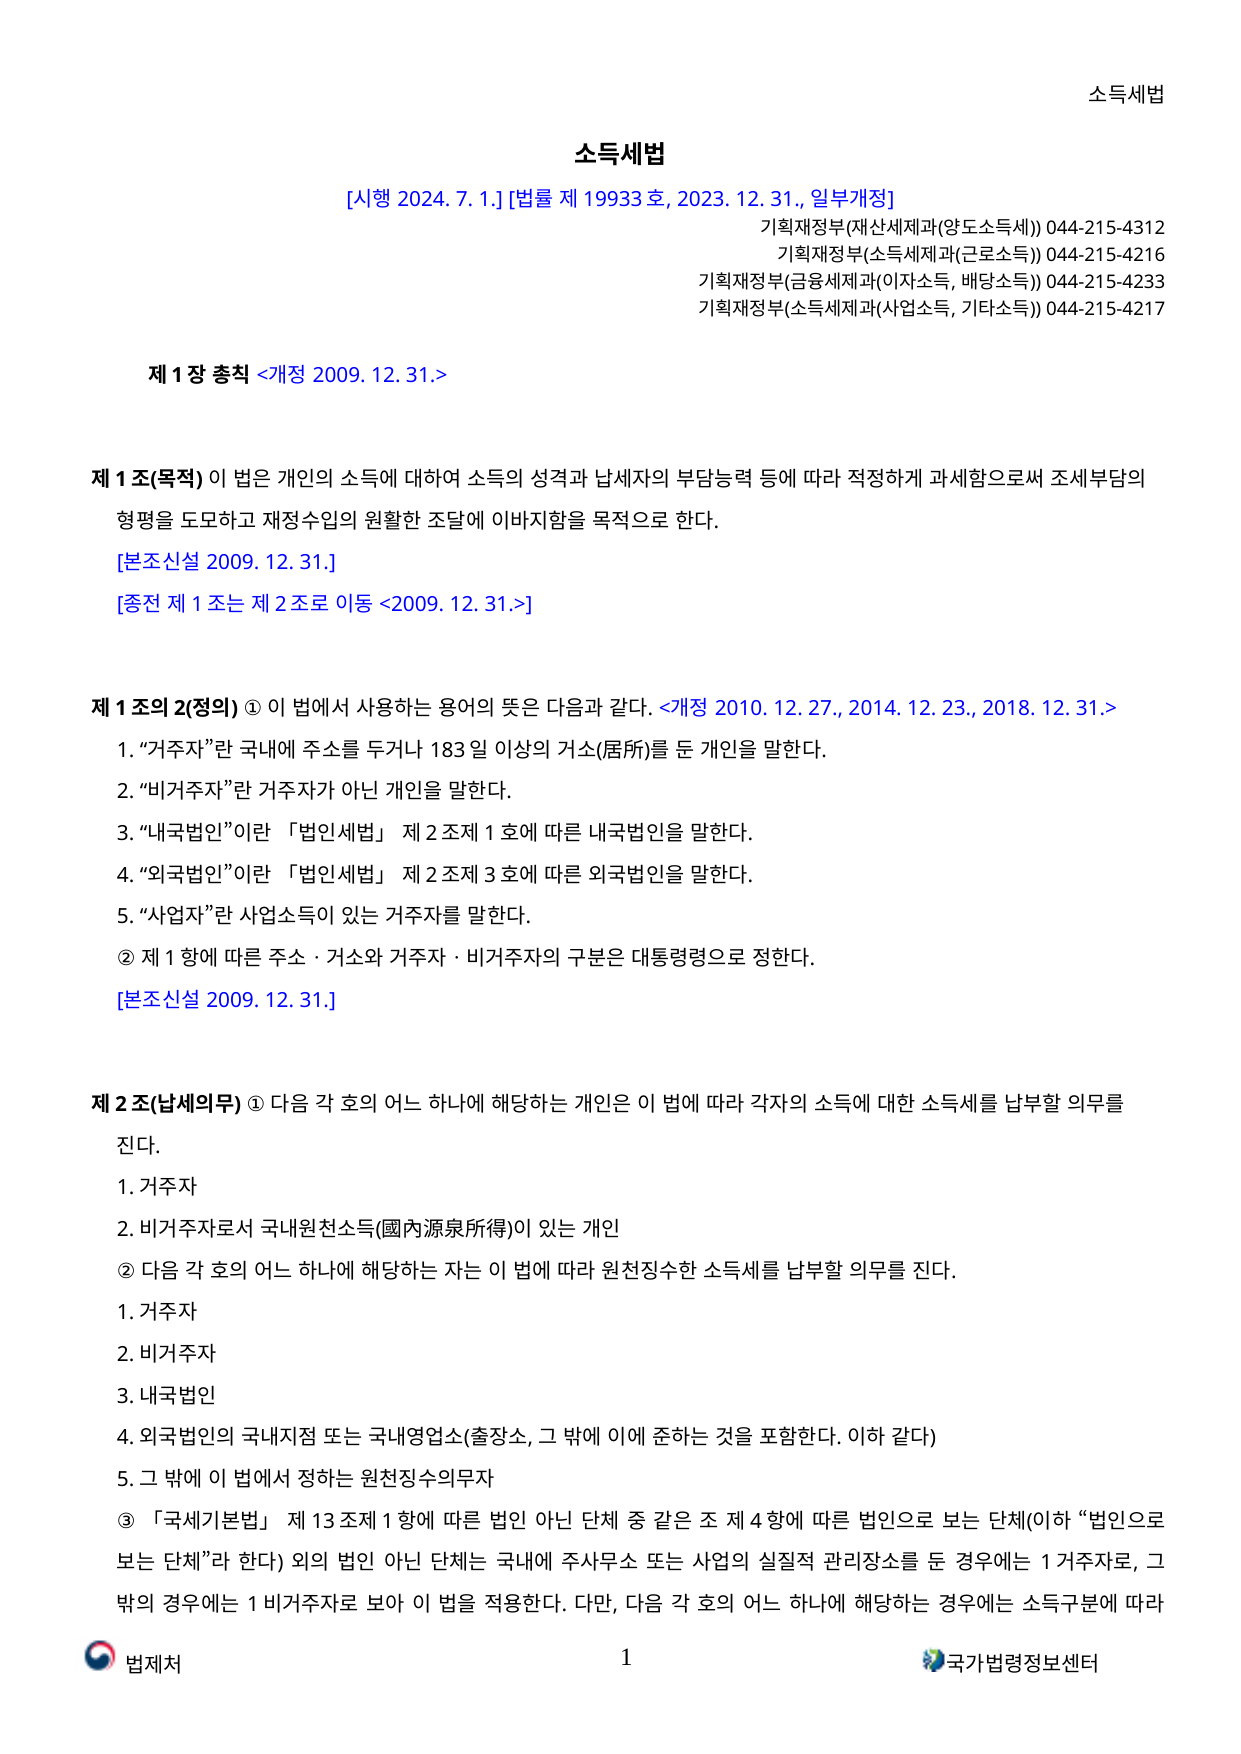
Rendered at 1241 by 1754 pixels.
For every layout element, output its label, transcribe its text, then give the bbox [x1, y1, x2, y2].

text ② 제1항에 따른 주소ㆍ거소와 거주자ㆍ비거주자의 구분은 대통령령으로 정한다. [117, 930, 1165, 972]
picture [75, 1637, 126, 1673]
text 소득세법 [75, 108, 1165, 171]
text 기획재정부(소득세제과(근로소득)) 044-215-4216 [75, 240, 1165, 267]
text ② 다음 각 호의 어느 하나에 해당하는 자는 이 법에 따라 원천징수한 소득세를 납부할 의무를 진다. [117, 1243, 1165, 1284]
text 1. 거주자 [117, 1284, 1165, 1326]
text 제1조의2(정의) ① 이 법에서 사용하는 용어의 뜻은 다음과 같다. <개정 2010. 12. 27., 2014. 12. 23., 2018. 12. 31.> [92, 680, 1165, 722]
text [117, 1493, 1165, 1618]
text 2. 비거주자 [117, 1326, 1165, 1368]
text 기획재정부(소득세제과(사업소득, 기타소득)) 044-215-4217 [75, 294, 1165, 321]
text 4. “외국법인”이란 「법인세법」 제2조제3호에 따른 외국법인을 말한다. [117, 847, 1165, 888]
text 제1조(목적) 이 법은 개인의 소득에 대하여 소득의 성격과 납세자의 부담능력 등에 따라 적정하게 과세함으로써 조세부담의 형평을 도모하고 재정수입의 원활한 조달에 이바지함을 목적으로 한다. [92, 451, 1165, 534]
text 3. “내국법인”이란 「법인세법」 제2조제1호에 따른 내국법인을 말한다. [117, 805, 1165, 847]
text 4. 외국법인의 국내지점 또는 국내영업소(출장소, 그 밖에 이에 준하는 것을 포함한다. 이하 같다) [117, 1409, 1165, 1451]
text 기획재정부(재산세제과(양도소득세)) 044-215-4312 [75, 212, 1165, 240]
text 2. “비거주자”란 거주자가 아닌 개인을 말한다. [117, 763, 1165, 805]
text 1. 거주자 [117, 1159, 1165, 1201]
text 5. 그 밖에 이 법에서 정하는 원천징수의무자 [117, 1451, 1165, 1493]
text 기획재정부(금융세제과(이자소득, 배당소득)) 044-215-4233 [75, 267, 1165, 294]
text [본조신설 2009. 12. 31.] [117, 534, 1165, 576]
text 3. 내국법인 [117, 1368, 1165, 1409]
text 5. “사업자”란 사업소득이 있는 거주자를 말한다. [117, 888, 1165, 930]
picture [892, 1637, 947, 1672]
text [본조신설 2009. 12. 31.] [117, 972, 1165, 1013]
text [종전 제1조는 제2조로 이동 <2009. 12. 31.>] [117, 576, 1165, 618]
text [시행 2024. 7. 1.] [법률 제19933호, 2023. 12. 31., 일부개정] [75, 171, 1165, 212]
text 2. 비거주자로서 국내원천소득(國內源泉所得)이 있는 개인 [117, 1201, 1165, 1243]
text 제2조(납세의무) ① 다음 각 호의 어느 하나에 해당하는 개인은 이 법에 따라 각자의 소득에 대한 소득세를 납부할 의무를 진다. [92, 1076, 1165, 1159]
text 1. “거주자”란 국내에 주소를 두거나 183일 이상의 거소(居所)를 둔 개인을 말한다. [117, 722, 1165, 763]
text 제1장 총칙 <개정 2009. 12. 31.> [148, 347, 1165, 388]
